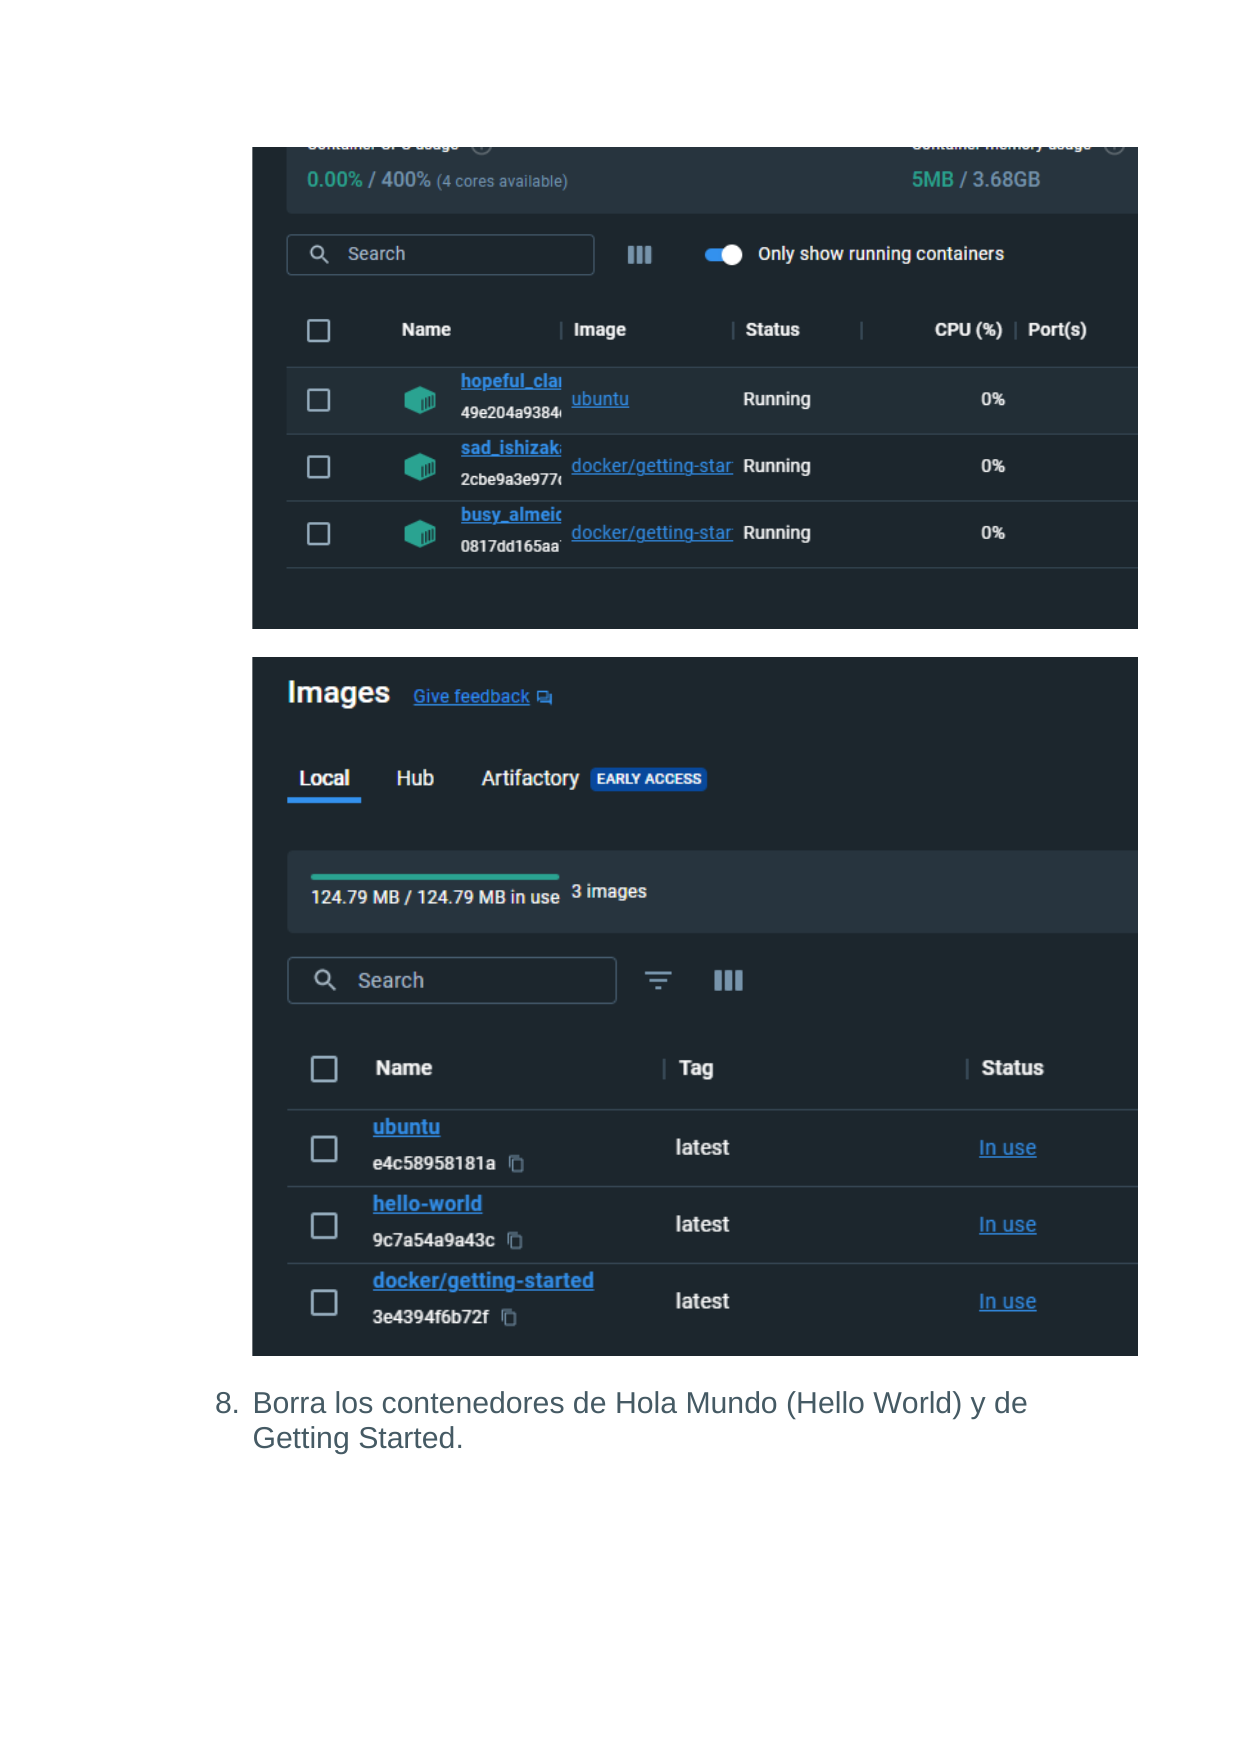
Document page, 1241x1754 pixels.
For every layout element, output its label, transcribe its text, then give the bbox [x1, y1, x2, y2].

picture [252, 147, 1138, 629]
picture [252, 657, 1138, 1356]
list Borra los contenedores de Hola Mundo (Hello World) y de Getting Started. [215, 1385, 1063, 1454]
